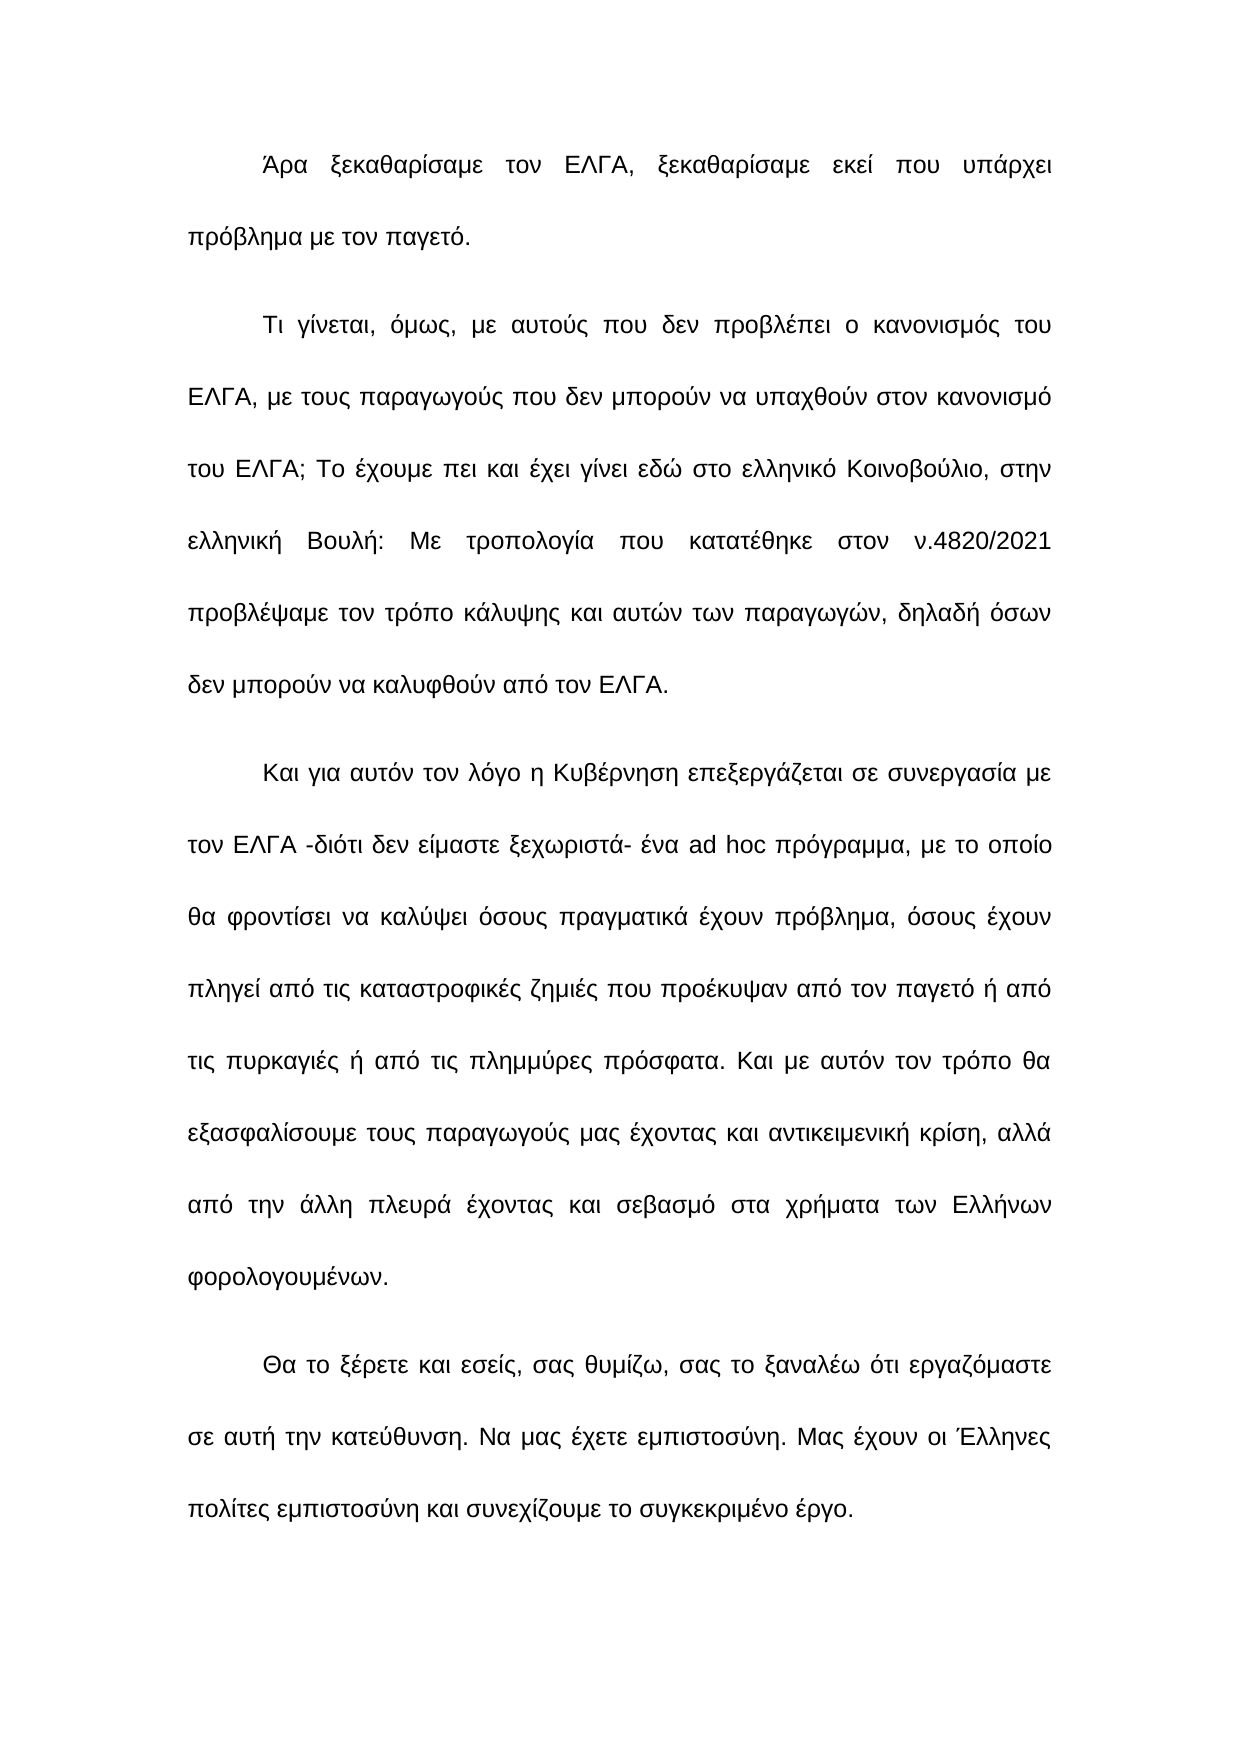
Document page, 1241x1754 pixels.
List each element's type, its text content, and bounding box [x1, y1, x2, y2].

text Και για αυτόν τον λόγο η Κυβέρνηση επεξεργάζεται σε συνεργασία με τον ΕΛΓΑ -διότι δεν είμαστε ξεχωριστά- ένα ad hoc πρόγραμμα, με το οποίο θα φροντίσει να καλύψει όσους πραγματικά έχουν πρόβλημα, όσους έχουν πληγεί από τις καταστροφικές ζημιές που προέκυψαν από τον παγετό ή από τις πυρκαγιές ή από τις πλημμύρες πρόσφατα. Και με αυτόν τον τρόπο θα εξασφαλίσουμε τους παραγωγούς μας έχοντας και αντικειμενική κρίση, αλλά από την άλλη πλευρά έχοντας και σεβασμό στα χρήματα των Ελλήνων φορολογουμένων. [187, 758, 1053, 1290]
text Θα το ξέρετε και εσείς, σας θυμίζω, σας το ξαναλέω ότι εργαζόμαστε σε αυτή την κατεύθυνση. Να μας έχετε εμπιστοσύνη. Μας έχουν οι Έλληνες πολίτες εμπιστοσύνη και συνεχίζουμε το συγκεκριμένο έργο. [187, 1350, 1053, 1522]
text Τι γίνεται, όμως, με αυτούς που δεν προβλέπει ο κανονισμός του ΕΛΓΑ, με τους παραγωγούς που δεν μπορούν να υπαχθούν στον κανονισμό του ΕΛΓΑ; Το έχουμε πει και έχει γίνει εδώ στο ελληνικό Κοινοβούλιο, στην ελληνική Βουλή: Με τροπολογία που κατατέθηκε στον ν.4820/2021 προβλέψαμε τον τρόπο κάλυψης και αυτών των παραγωγών, δηλαδή όσων δεν μπορούν να καλυφθούν από τον ΕΛΓΑ. [187, 310, 1053, 698]
text Άρα ξεκαθαρίσαμε τον ΕΛΓΑ, ξεκαθαρίσαμε εκεί που υπάρχει πρόβλημα με τον παγετό. [187, 150, 1053, 251]
